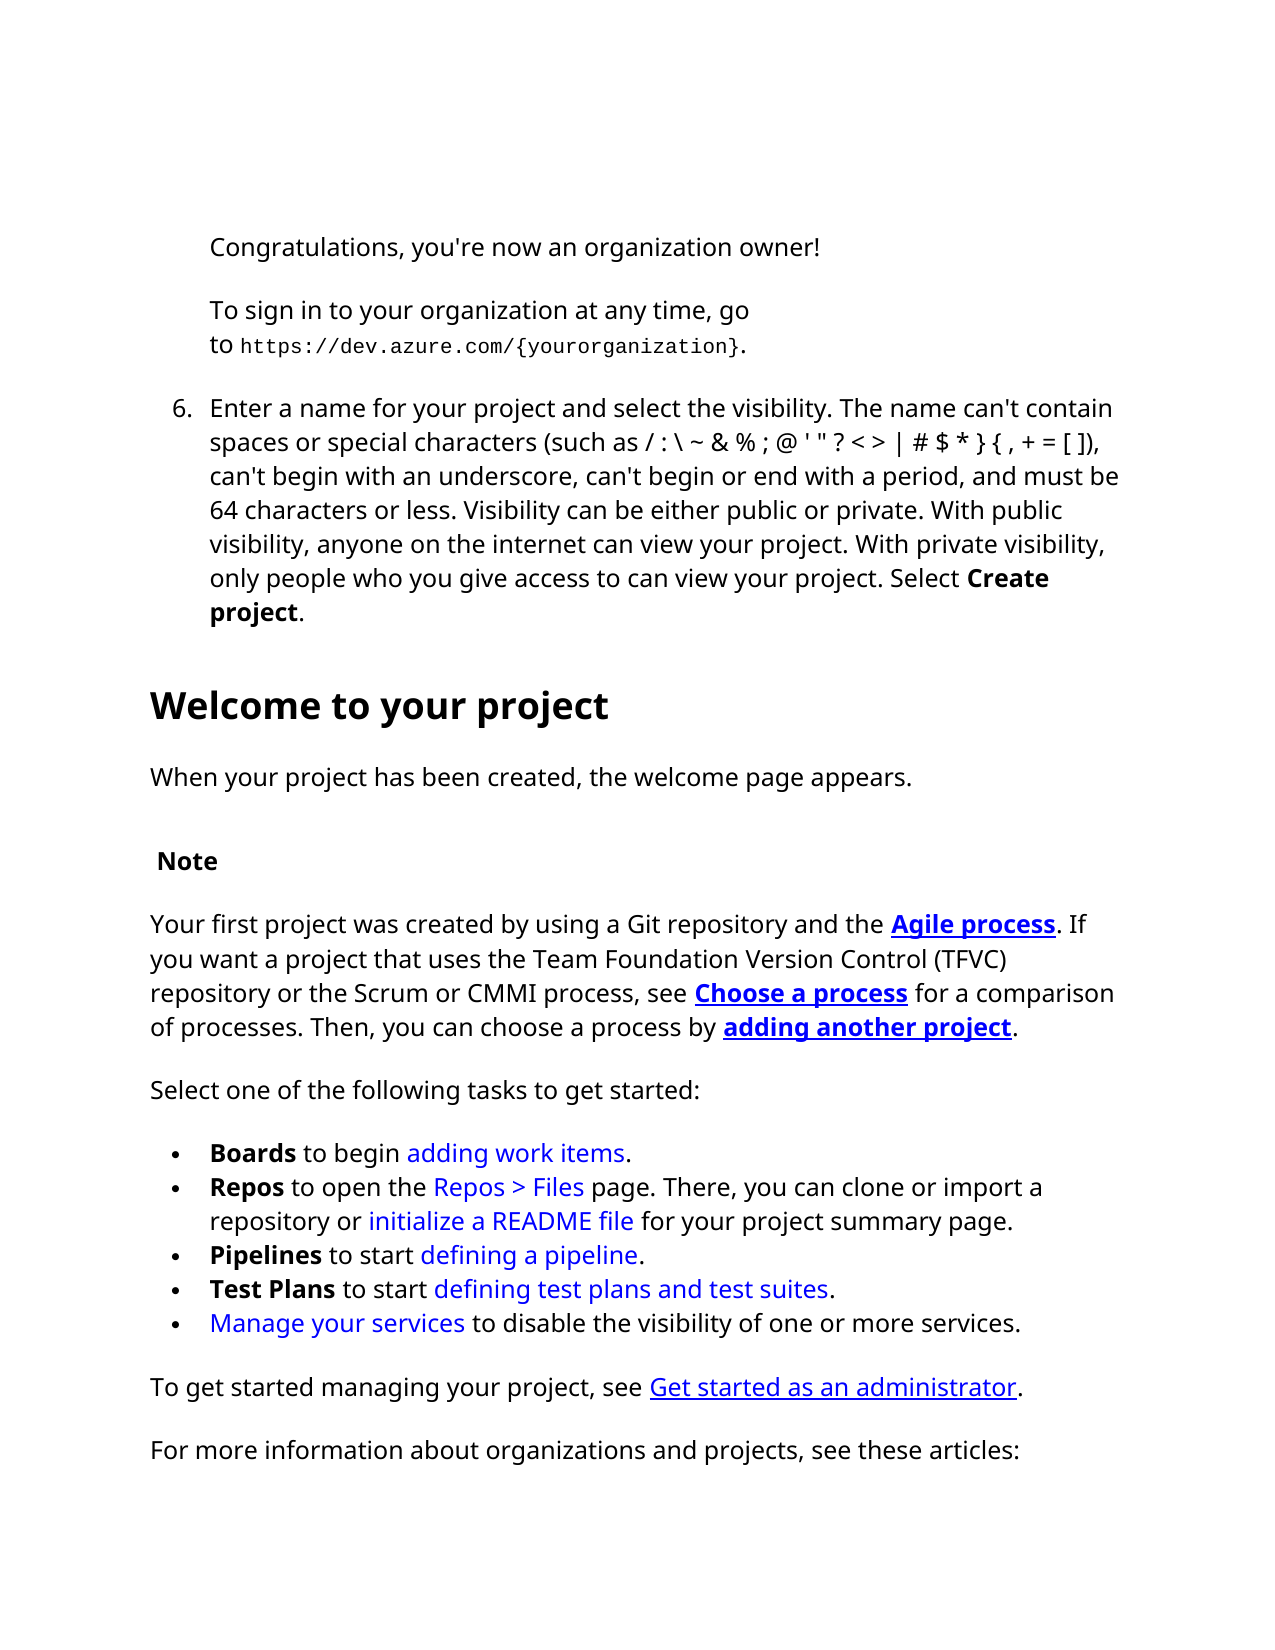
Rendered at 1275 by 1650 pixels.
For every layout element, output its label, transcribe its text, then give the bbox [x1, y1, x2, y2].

text Note [150, 844, 1125, 878]
list Enter a name for your project and select the visibility. The name can't contain spaces or special characters (such as / : \ ~ & % ; @ ' " ? < > | # $ * } { , + = [ ]), can't begin with an underscore, can't begin or end with a period, and must be 64 characters or less. Visibility can be either public or private. With public visibility, anyone on the internet can view your project. With private visibility, only people who you give access to can view your project. Select Create project. [172, 390, 1125, 629]
text To sign in to your organization at any time, go to https://dev.azure.com/{yourorganization}. [209, 293, 1125, 361]
list Test Plans to start defining test plans and test suites. [172, 1272, 1125, 1306]
list Boards to begin adding work items. [172, 1136, 1125, 1170]
text Welcome to your project [150, 679, 1125, 730]
list Pipelines to start defining a pipeline. [172, 1238, 1125, 1272]
text Select one of the following tasks to get started: [150, 1073, 1125, 1107]
list Manage your services to disable the visibility of one or more services. [172, 1306, 1125, 1340]
text Your first project was created by using a Git repository and the Agile process. If you want a project that uses the Team Foundation Version Control (TFVC) repository or the Scrum or CMMI process, see Choose a process for a comparison of processes. Then, you can choose a process by adding another project. [150, 907, 1125, 1043]
text For more information about organizations and projects, see these articles: [150, 1433, 1125, 1467]
text To get started managing your project, see Get started as an administrator. [150, 1369, 1125, 1403]
text When your project has been created, the welcome page appears. [150, 759, 1125, 793]
text Congratulations, you're now an organization owner! [209, 230, 1125, 264]
list Repos to open the Repos > Files page. There, you can clone or import a repository or initialize a README file for your project summary page. [172, 1170, 1125, 1238]
